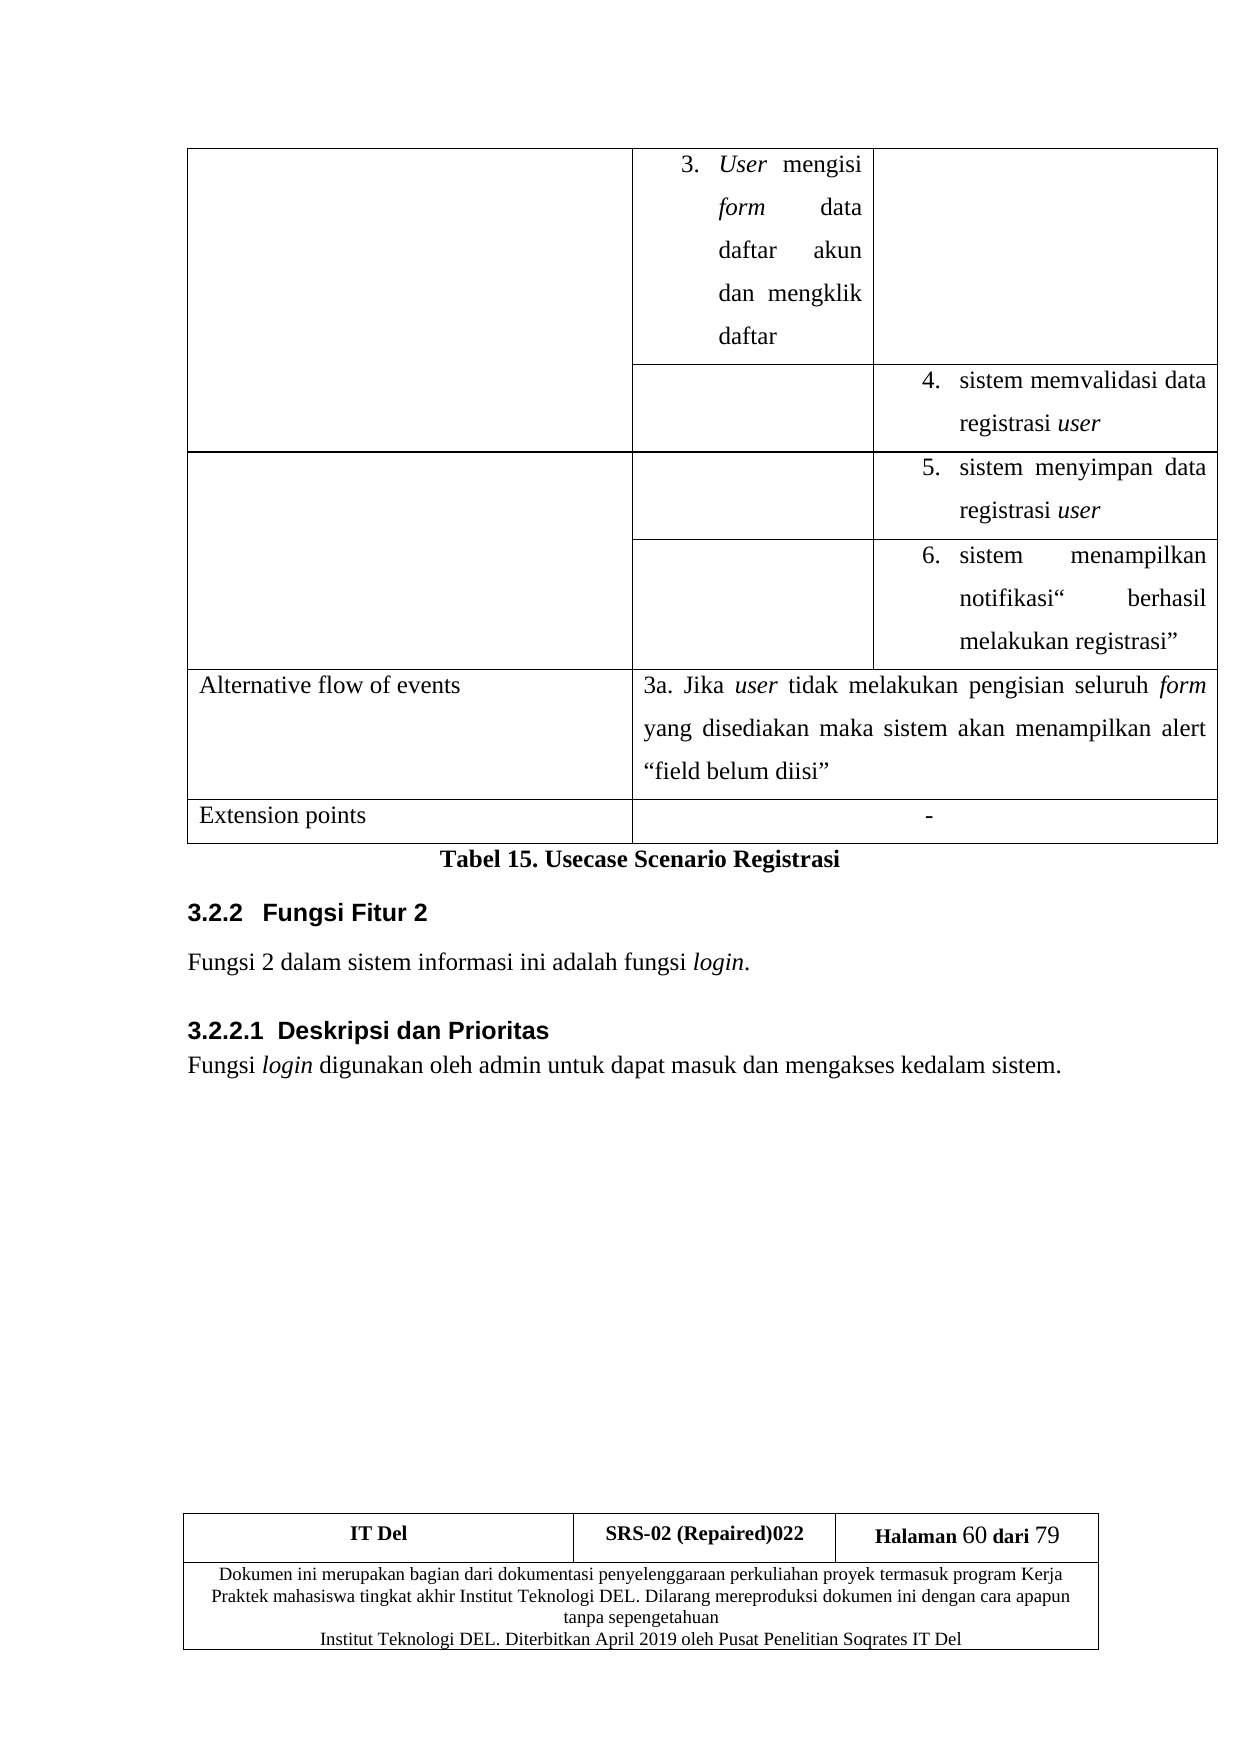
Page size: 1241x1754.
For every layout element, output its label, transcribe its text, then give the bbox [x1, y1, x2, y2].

table_cell Extension points [188, 800, 632, 843]
text Tabel 15. Usecase Scenario Registrasi [187, 844, 1092, 873]
table_cell 3a. Jika user tidak melakukan pengisian seluruh form yang disediakan maka sistem akan menampilkan alert “field belum diisi” [633, 670, 1217, 799]
table_cell [633, 365, 873, 451]
table_cell sistem memvalidasi data registrasi user [874, 365, 1217, 451]
table_cell [633, 453, 873, 539]
table_cell sistem menyimpan data registrasi user [874, 453, 1217, 539]
table_cell sistem menampilkan notifikasi“ berhasil melakukan registrasi” [874, 540, 1217, 669]
subtitle Fungsi Fitur 2 [187, 898, 1092, 927]
text Fungsi 2 dalam sistem informasi ini adalah fungsi login. [187, 947, 1092, 976]
table_cell User mengisi form data daftar akun dan mengklik daftar [633, 149, 873, 364]
subtitle Deskripsi dan Prioritas [187, 1016, 1092, 1044]
table_cell [633, 800, 1217, 843]
table_cell [874, 149, 1217, 364]
table_cell Alternative flow of events [188, 670, 632, 799]
table_cell [188, 453, 632, 669]
text Fungsi login digunakan oleh admin untuk dapat masuk dan mengakses kedalam sistem. [187, 1051, 1092, 1079]
table_cell [633, 540, 873, 669]
